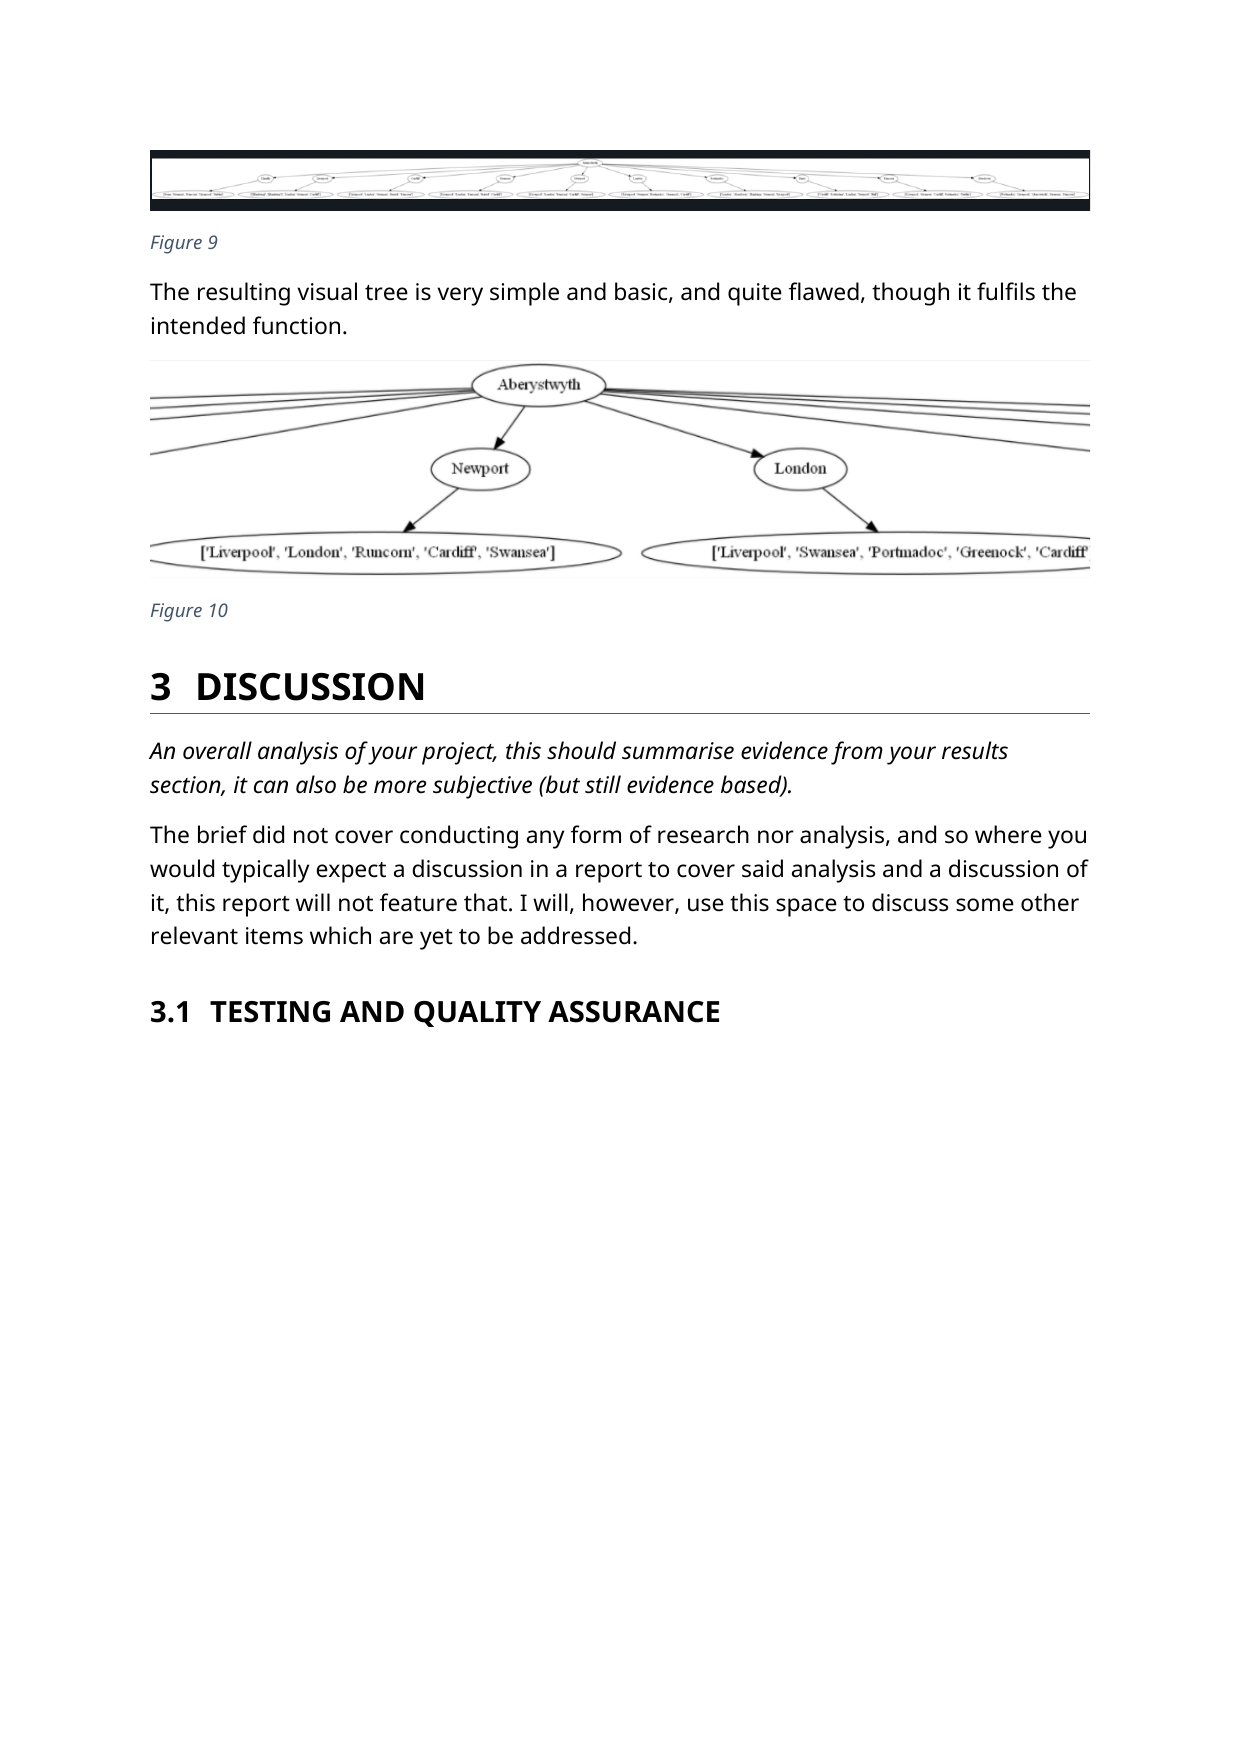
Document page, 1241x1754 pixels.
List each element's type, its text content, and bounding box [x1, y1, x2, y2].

subtitle TESTING AND QUALITY ASSURANCE [150, 991, 1090, 1031]
text An overall analysis of your project, this should summarise evidence from your results section, it can also be more subjective (but still evidence based). [150, 735, 1090, 800]
text Figure 10 [150, 597, 1090, 622]
picture [150, 150, 1091, 211]
text Figure 9 [150, 229, 1090, 255]
picture [150, 360, 1091, 578]
text The resulting visual tree is very simple and basic, and quite flawed, though it fulfils the intended function. [150, 276, 1090, 341]
text The brief did not cover conducting any form of research nor analysis, and so where you would typically expect a discussion in a report to cover said analysis and a discussion of it, this report will not feature that. I will, however, use this space to discuss some other relevant items which are yet to be addressed. [150, 819, 1090, 951]
subtitle DISCUSSION [150, 660, 1090, 713]
